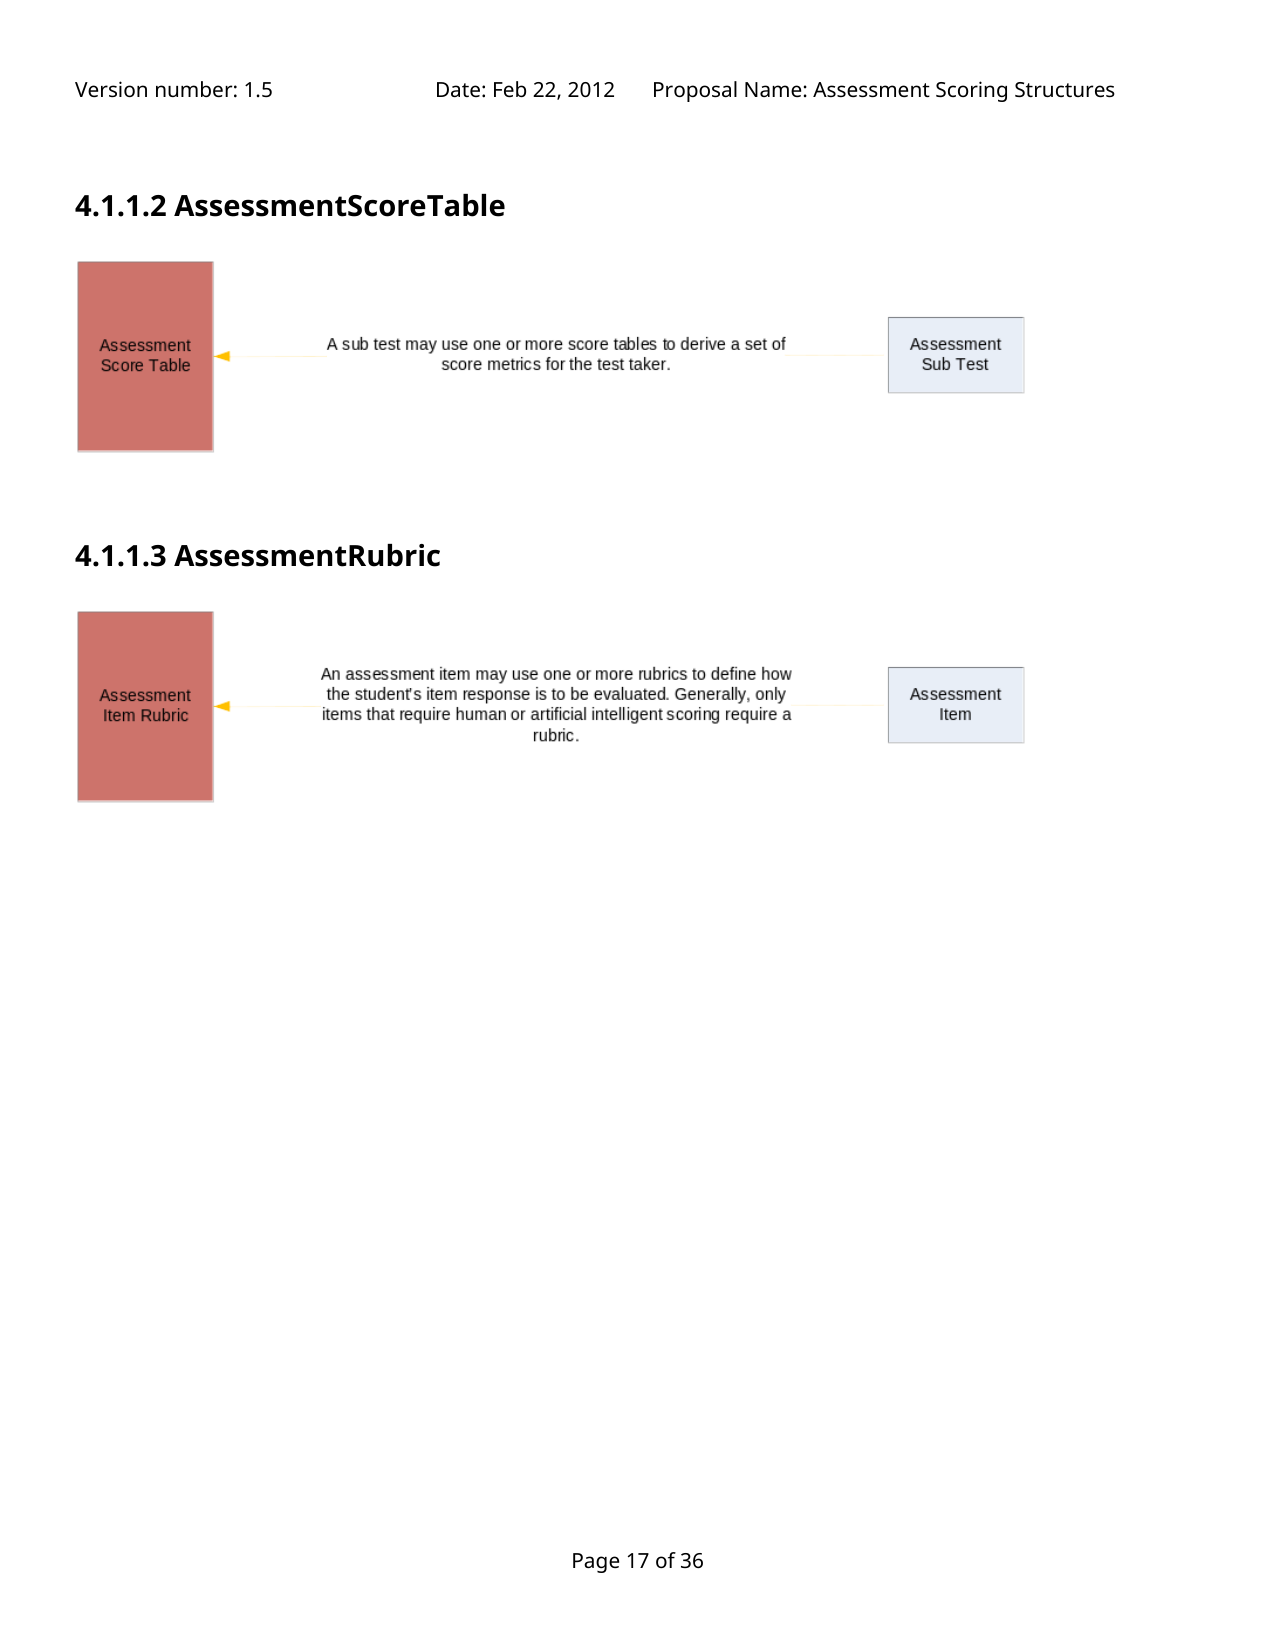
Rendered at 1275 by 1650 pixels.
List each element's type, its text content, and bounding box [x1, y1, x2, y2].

subtitle 4.1.1.2 AssessmentScoreTable [75, 185, 1200, 225]
subtitle 4.1.1.3 AssessmentRubric [75, 535, 1200, 575]
